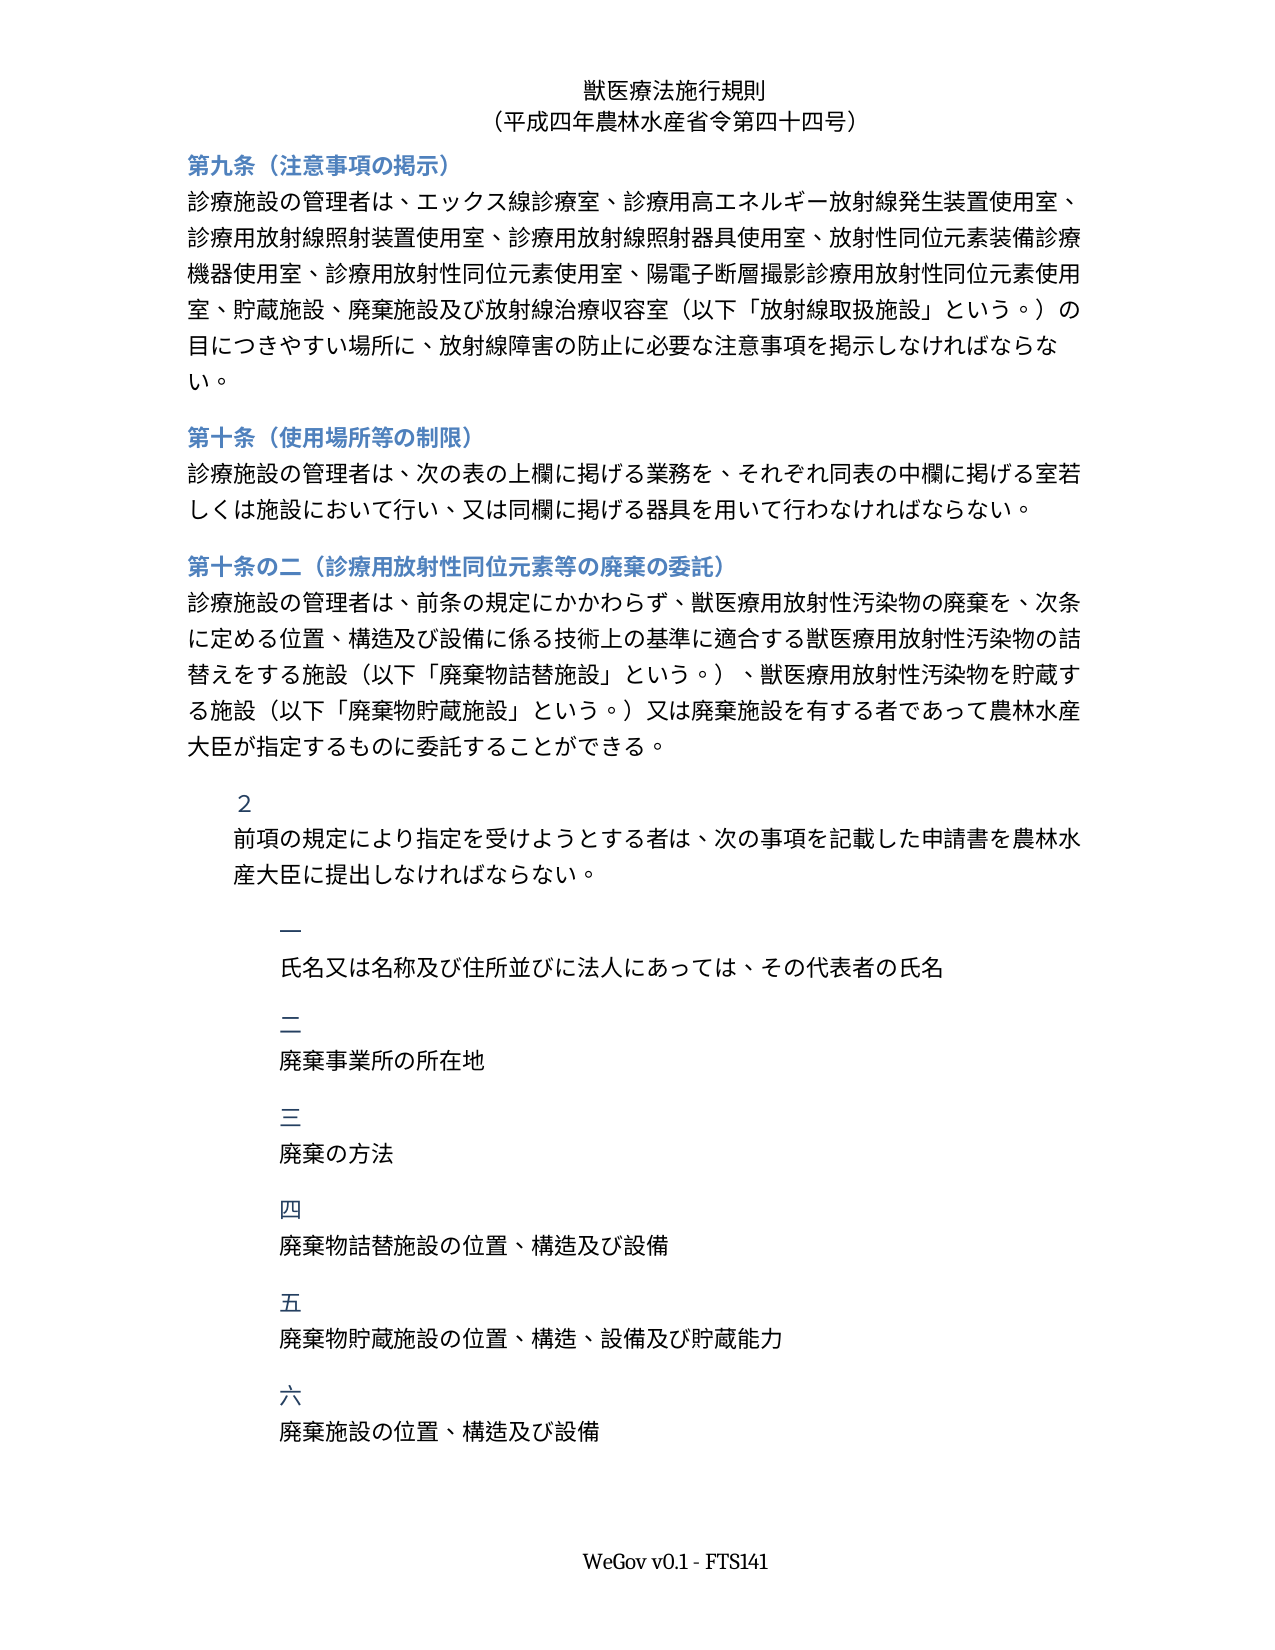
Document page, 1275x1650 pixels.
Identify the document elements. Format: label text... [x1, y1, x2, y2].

subtitle 四 [279, 1194, 1087, 1226]
text 前項の規定により指定を受けようとする者は、次の事項を記載した申請書を農林水産大臣に提出しなければならない。 [233, 823, 1087, 891]
text 廃棄物貯蔵施設の位置、構造、設備及び貯蔵能力 [279, 1323, 1087, 1354]
subtitle ２ [233, 787, 1087, 819]
text 廃棄施設の位置、構造及び設備 [279, 1416, 1087, 1447]
text 廃棄事業所の所在地 [279, 1045, 1087, 1076]
subtitle 一 [279, 916, 1087, 947]
subtitle 第十条（使用場所等の制限） [187, 422, 1087, 454]
text 診療施設の管理者は、次の表の上欄に掲げる業務を、それぞれ同表の中欄に掲げる室若しくは施設において行い、又は同欄に掲げる器具を用いて行わなければならない。 [187, 458, 1087, 526]
subtitle 五 [279, 1287, 1087, 1318]
text 廃棄物詰替施設の位置、構造及び設備 [279, 1230, 1087, 1261]
text 診療施設の管理者は、前条の規定にかかわらず、獣医療用放射性汚染物の廃棄を、次条に定める位置、構造及び設備に係る技術上の基準に適合する獣医療用放射性汚染物の詰替えをする施設（以下「廃棄物詰替施設」という。）、獣医療用放射性汚染物を貯蔵する施設（以下「廃棄物貯蔵施設」という。）又は廃棄施設を有する者であって農林水産大臣が指定するものに委託することができる。 [187, 587, 1087, 762]
text 氏名又は名称及び住所並びに法人にあっては、その代表者の氏名 [279, 952, 1087, 983]
subtitle 二 [279, 1009, 1087, 1040]
subtitle 三 [279, 1102, 1087, 1133]
text 廃棄の方法 [279, 1137, 1087, 1169]
subtitle 六 [279, 1380, 1087, 1411]
subtitle 第十条の二（診療用放射性同位元素等の廃棄の委託） [187, 551, 1087, 582]
subtitle 第九条（注意事項の掲示） [187, 150, 1087, 181]
text 診療施設の管理者は、エックス線診療室、診療用高エネルギー放射線発生装置使用室、診療用放射線照射装置使用室、診療用放射線照射器具使用室、放射性同位元素装備診療機器使用室、診療用放射性同位元素使用室、陽電子断層撮影診療用放射性同位元素使用室、貯蔵施設、廃棄施設及び放射線治療収容室（以下「放射線取扱施設」という。）の目につきやすい場所に、放射線障害の防止に必要な注意事項を掲示しなければならない。 [187, 186, 1087, 397]
